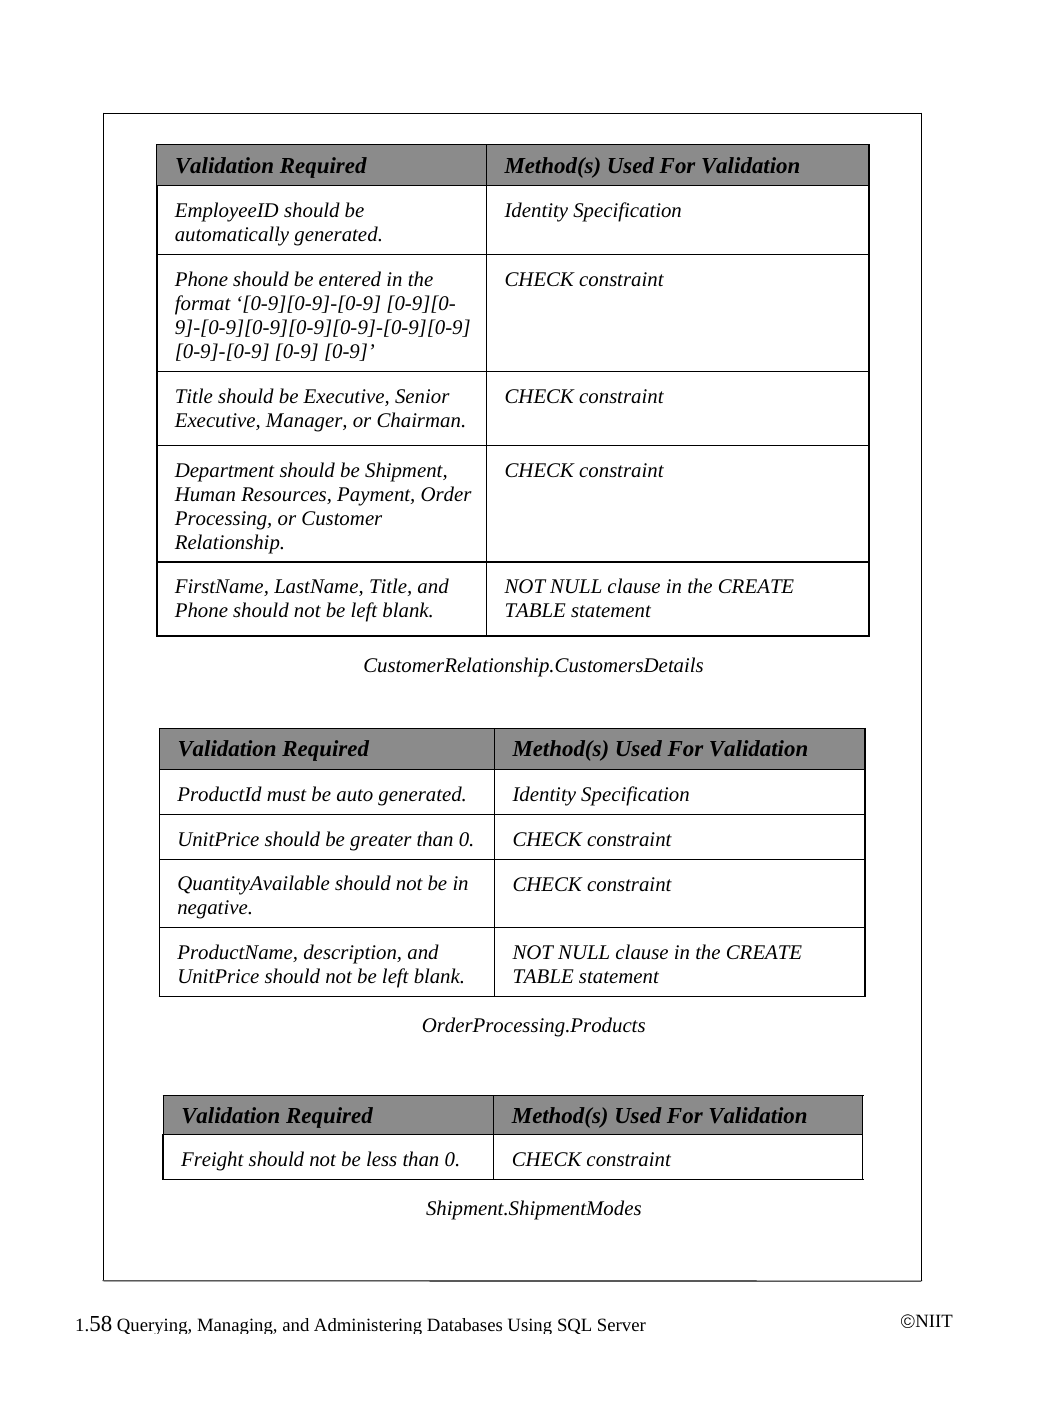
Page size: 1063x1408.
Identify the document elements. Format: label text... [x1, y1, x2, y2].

picture [900, 1308, 930, 1332]
table_cell ProductName, description, and UnitPrice should not be left blank. [160, 928, 494, 996]
table_cell EmployeeID should be automatically generated. [158, 186, 486, 254]
table_cell Freight should not be less than 0. [164, 1135, 493, 1178]
table_header Method(s) Used For Validation [495, 729, 864, 769]
text Shipment.ShipmentModes [362, 1196, 707, 1220]
text OrderProcessing.Products [362, 1013, 707, 1037]
table_cell CHECK constraint [487, 372, 868, 445]
table_header Validation Required [160, 729, 494, 769]
table_cell Identity Specification [495, 770, 864, 814]
table_cell CHECK constraint [487, 446, 868, 561]
table_header Method(s) Used For Validation [487, 145, 868, 185]
table_cell CHECK constraint [495, 815, 864, 858]
table_cell Phone should be entered in the format ‘[0-9][0-9]-[0-9] [0-9][0- 9]-[0-9][0-9][0-9][0-9]-[0-9][0-9] [0-9]-[0-9] [0-9] [0-9]’ [158, 255, 486, 371]
table_header Validation Required [164, 1096, 493, 1134]
table_cell NOT NULL clause in the CREATE TABLE statement [487, 563, 868, 635]
table_header Method(s) Used For Validation [494, 1096, 862, 1134]
table_cell UnitPrice should be greater than 0. [160, 815, 494, 858]
table_cell FirstName, LastName, Title, and Phone should not be left blank. [158, 563, 486, 635]
table_cell CHECK constraint [495, 860, 864, 927]
table_cell QuantityAvailable should not be in negative. [160, 860, 494, 927]
table_cell Title should be Executive, Senior Executive, Manager, or Chairman. [158, 372, 486, 445]
table_cell Identity Specification [487, 186, 868, 254]
table_cell CHECK constraint [494, 1135, 862, 1178]
table_header Validation Required [157, 145, 486, 185]
table_cell CHECK constraint [487, 255, 868, 371]
table_cell ProductId must be auto generated. [160, 770, 494, 814]
table_cell Department should be Shipment, Human Resources, Payment, Order Processing, or Customer Relationship. [158, 446, 486, 561]
table_cell NOT NULL clause in the CREATE TABLE statement [495, 928, 864, 996]
text CustomerRelationship.CustomersDetails [362, 653, 707, 677]
